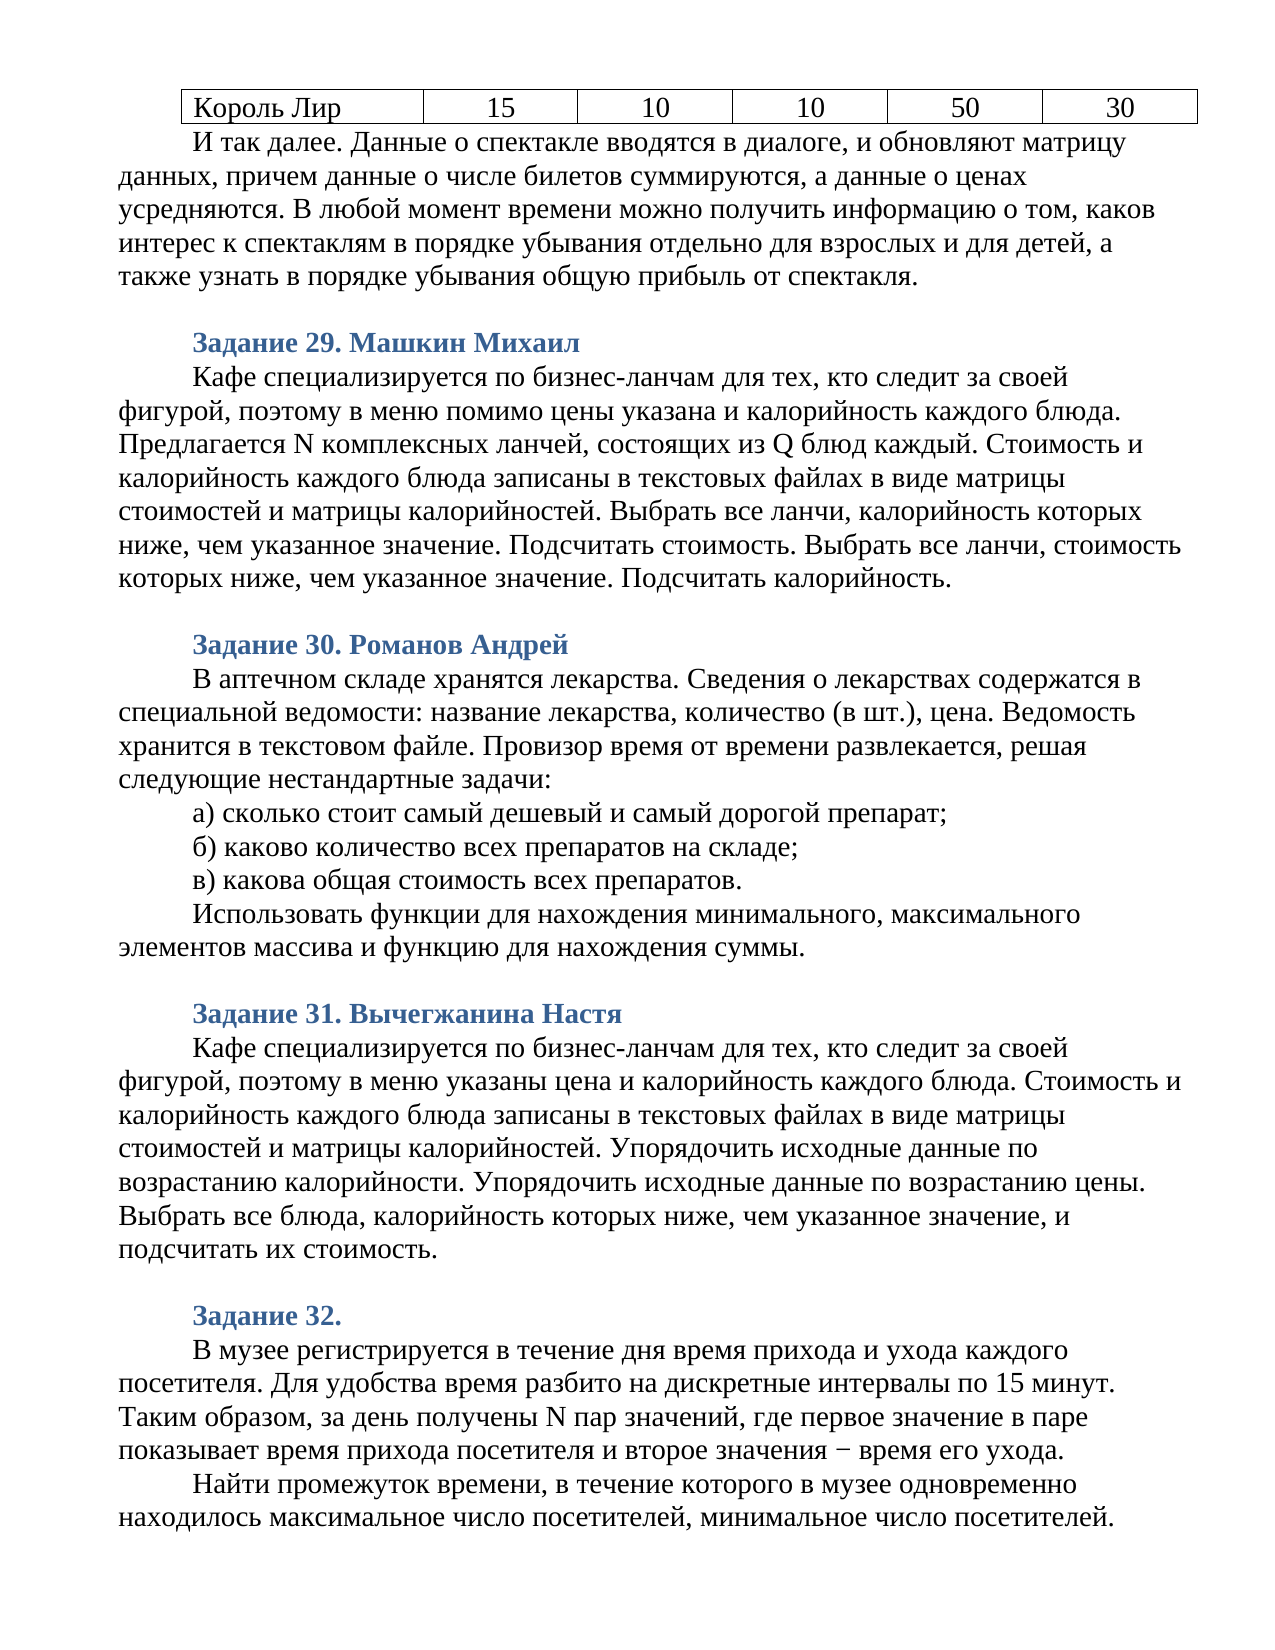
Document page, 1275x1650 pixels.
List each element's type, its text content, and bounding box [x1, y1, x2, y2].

text В музее регистрируется в течение дня время прихода и ухода каждого посетителя. Для удобства время разбито на дискретные интервалы по 15 минут. Таким образом, за день получены N пар значений, где первое значение в паре показывает время прихода посетителя и второе значения − время его ухода. [118, 1332, 1186, 1466]
text Кафе специализируется по бизнес-ланчам для тех, кто следит за своей фигурой, поэтому в меню указаны цена и калорийность каждого блюда. Стоимость и калорийность каждого блюда записаны в текстовых файлах в виде матрицы стоимостей и матрицы калорийностей. Упорядочить исходные данные по возрастанию калорийности. Упорядочить исходные данные по возрастанию цены. Выбрать все блюда, калорийность которых ниже, чем указанное значение, и подсчитать их стоимость. [118, 1030, 1186, 1265]
text Задание 31. Вычегжанина Настя [118, 996, 1186, 1030]
table_cell Король Лир [182, 90, 423, 123]
text И так далее. Данные о спектакле вводятся в диалоге, и обновляют матрицу данных, причем данные о числе билетов суммируются, а данные о ценах усредняются. В любой момент времени можно получить информацию о том, каков интерес к спектаклям в порядке убывания отдельно для взрослых и для детей, а также узнать в порядке убывания общую прибыль от спектакля. [118, 124, 1186, 292]
text Кафе специализируется по бизнес-ланчам для тех, кто следит за своей фигурой, поэтому в меню помимо цены указана и калорийность каждого блюда. Предлагается N комплексных ланчей, состоящих из Q блюд каждый. Стоимость и калорийность каждого блюда записаны в текстовых файлах в виде матрицы стоимостей и матрицы калорийностей. Выбрать все ланчи, калорийность которых ниже, чем указанное значение. Подсчитать стоимость. Выбрать все ланчи, стоимость которых ниже, чем указанное значение. Подсчитать калорийность. [118, 359, 1186, 594]
text Задание 30. Романов Андрей [118, 627, 1186, 661]
text в) какова общая стоимость всех препаратов. [118, 862, 1186, 896]
text Использовать функции для нахождения минимального, максимального элементов массива и функцию для нахождения суммы. [118, 896, 1186, 963]
table_cell 50 [888, 90, 1042, 123]
text Задание 32. [118, 1298, 1186, 1332]
table_cell 15 [424, 90, 577, 123]
table_cell 10 [578, 90, 732, 123]
text В аптечном складе хранятся лекарства. Сведения о лекарствах содержатся в специальной ведомости: название лекарства, количество (в шт.), цена. Ведомость хранится в текстовом файле. Провизор время от времени развлекается, решая следующие нестандартные задачи: [118, 661, 1186, 795]
text б) каково количество всех препаратов на складе; [118, 829, 1186, 862]
table_cell 10 [733, 90, 887, 123]
table_cell 30 [1043, 90, 1197, 123]
text Найти промежуток времени, в течение которого в музее одновременно находилось максимальное число посетителей, минимальное число посетителей. [118, 1466, 1186, 1533]
text Задание 29. Машкин Михаил [118, 326, 1186, 359]
text а) сколько стоит самый дешевый и самый дорогой препарат; [118, 795, 1186, 829]
